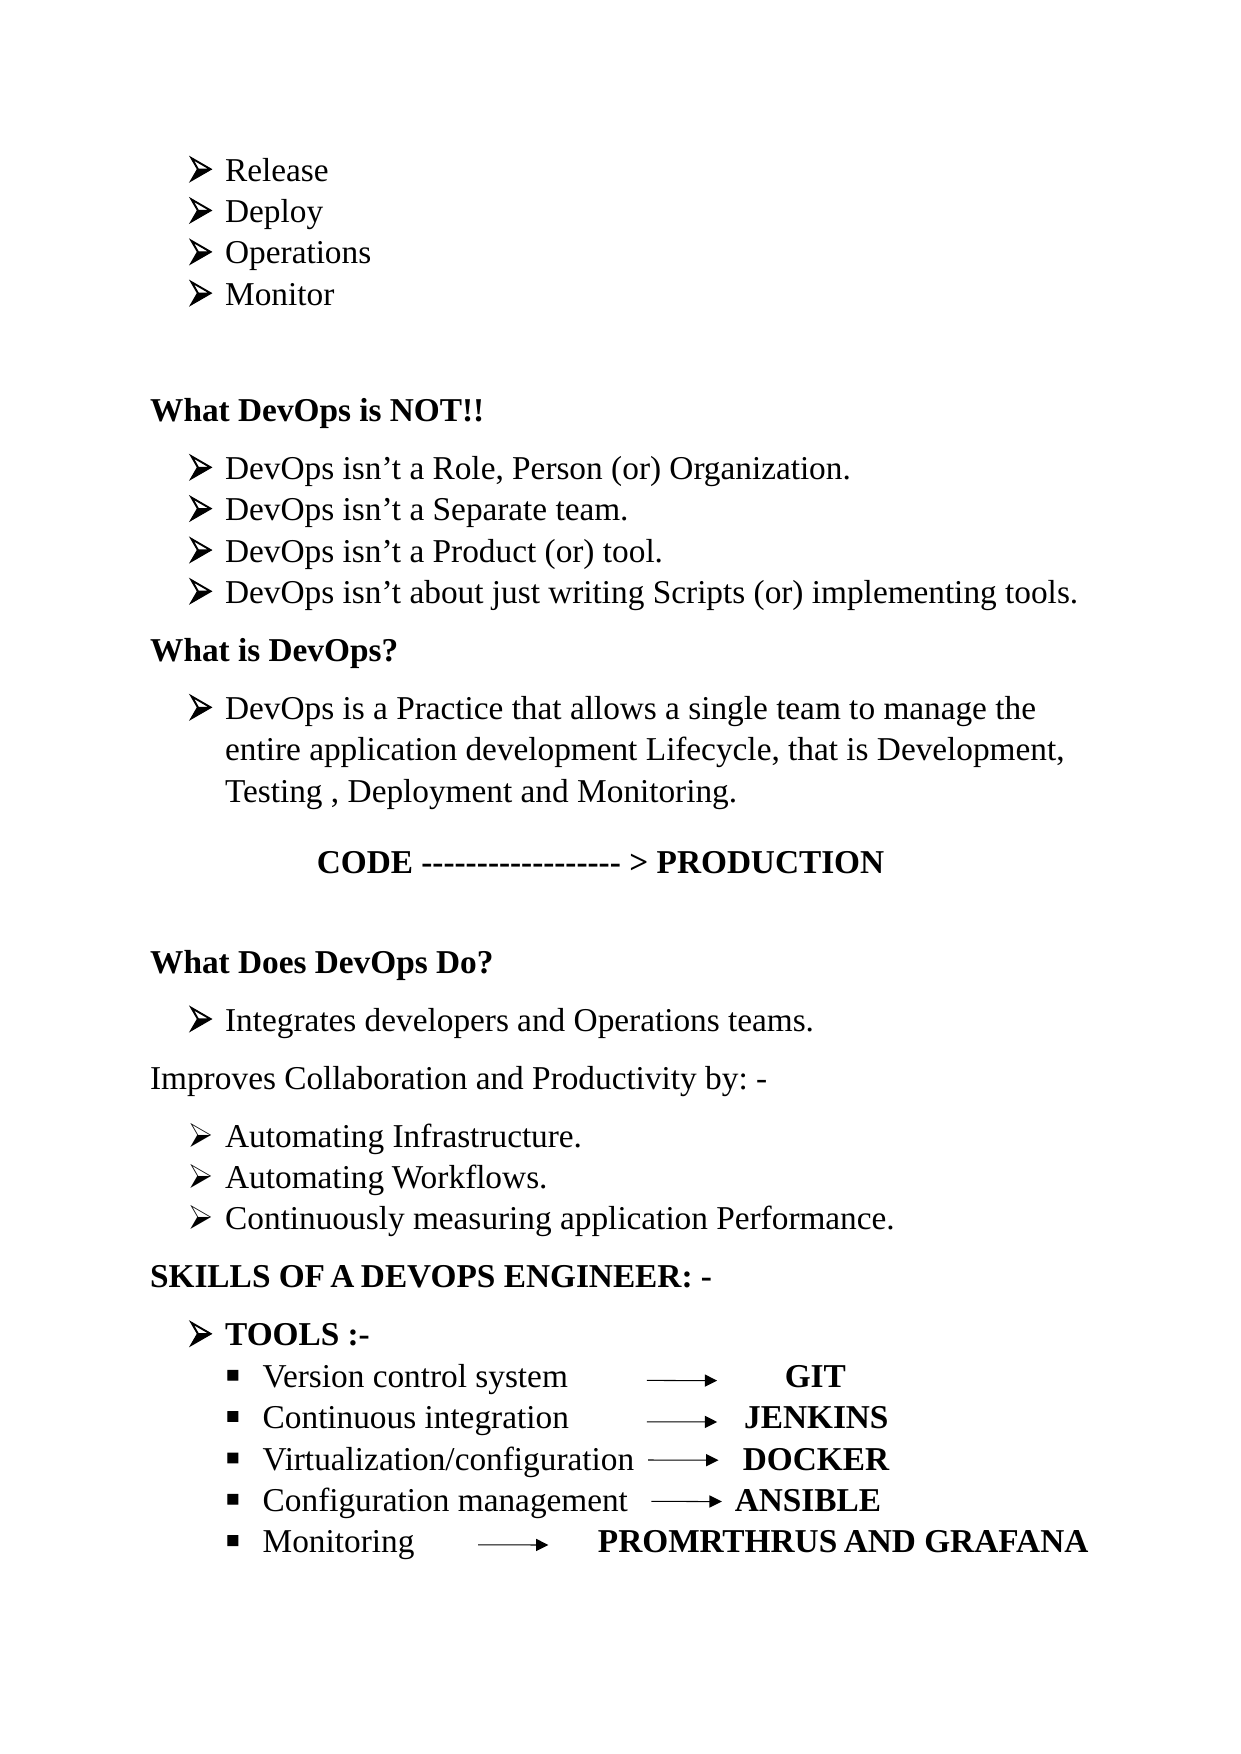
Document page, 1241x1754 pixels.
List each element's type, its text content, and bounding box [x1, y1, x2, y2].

list Virtualization/configuration DOCKER [225, 1439, 1090, 1477]
list Continuously measuring application Performance. [187, 1199, 1090, 1237]
list Release [187, 150, 1090, 188]
text SKILLS OF A DEVOPS ENGINEER: - [150, 1257, 1090, 1295]
text Improves Collaboration and Productivity by: - [150, 1058, 1090, 1096]
text What is DevOps? [150, 630, 1090, 668]
list Automating Infrastructure. [187, 1116, 1090, 1154]
list DevOps is a Practice that allows a single team to manage the entire application development Lifecycle, that is Development, Testing , Deployment and Monitoring. [187, 688, 1090, 809]
list Continuous integration JENKINS [225, 1397, 1090, 1436]
list Operations [187, 233, 1090, 271]
list Version control system GIT [225, 1356, 1090, 1394]
text What Does DevOps Do? [150, 942, 1090, 980]
text What DevOps is NOT!! [150, 390, 1090, 428]
list Monitor [187, 274, 1090, 312]
list DevOps isn’t a Separate team. [187, 489, 1090, 528]
list CODE ------------------ > PRODUCTION [225, 842, 1090, 881]
list Automating Workflows. [187, 1157, 1090, 1196]
list DevOps isn’t about just writing Scripts (or) implementing tools. [187, 572, 1090, 611]
list Configuration management ANSIBLE [225, 1480, 1090, 1518]
list TOOLS :- [187, 1315, 1090, 1353]
list Deploy [187, 191, 1090, 230]
list Integrates developers and Operations teams. [187, 1000, 1090, 1038]
list DevOps isn’t a Role, Person (or) Organization. [187, 448, 1090, 486]
list DevOps isn’t a Product (or) tool. [187, 531, 1090, 569]
list Monitoring PROMRTHRUS AND GRAFANA [225, 1521, 1090, 1560]
